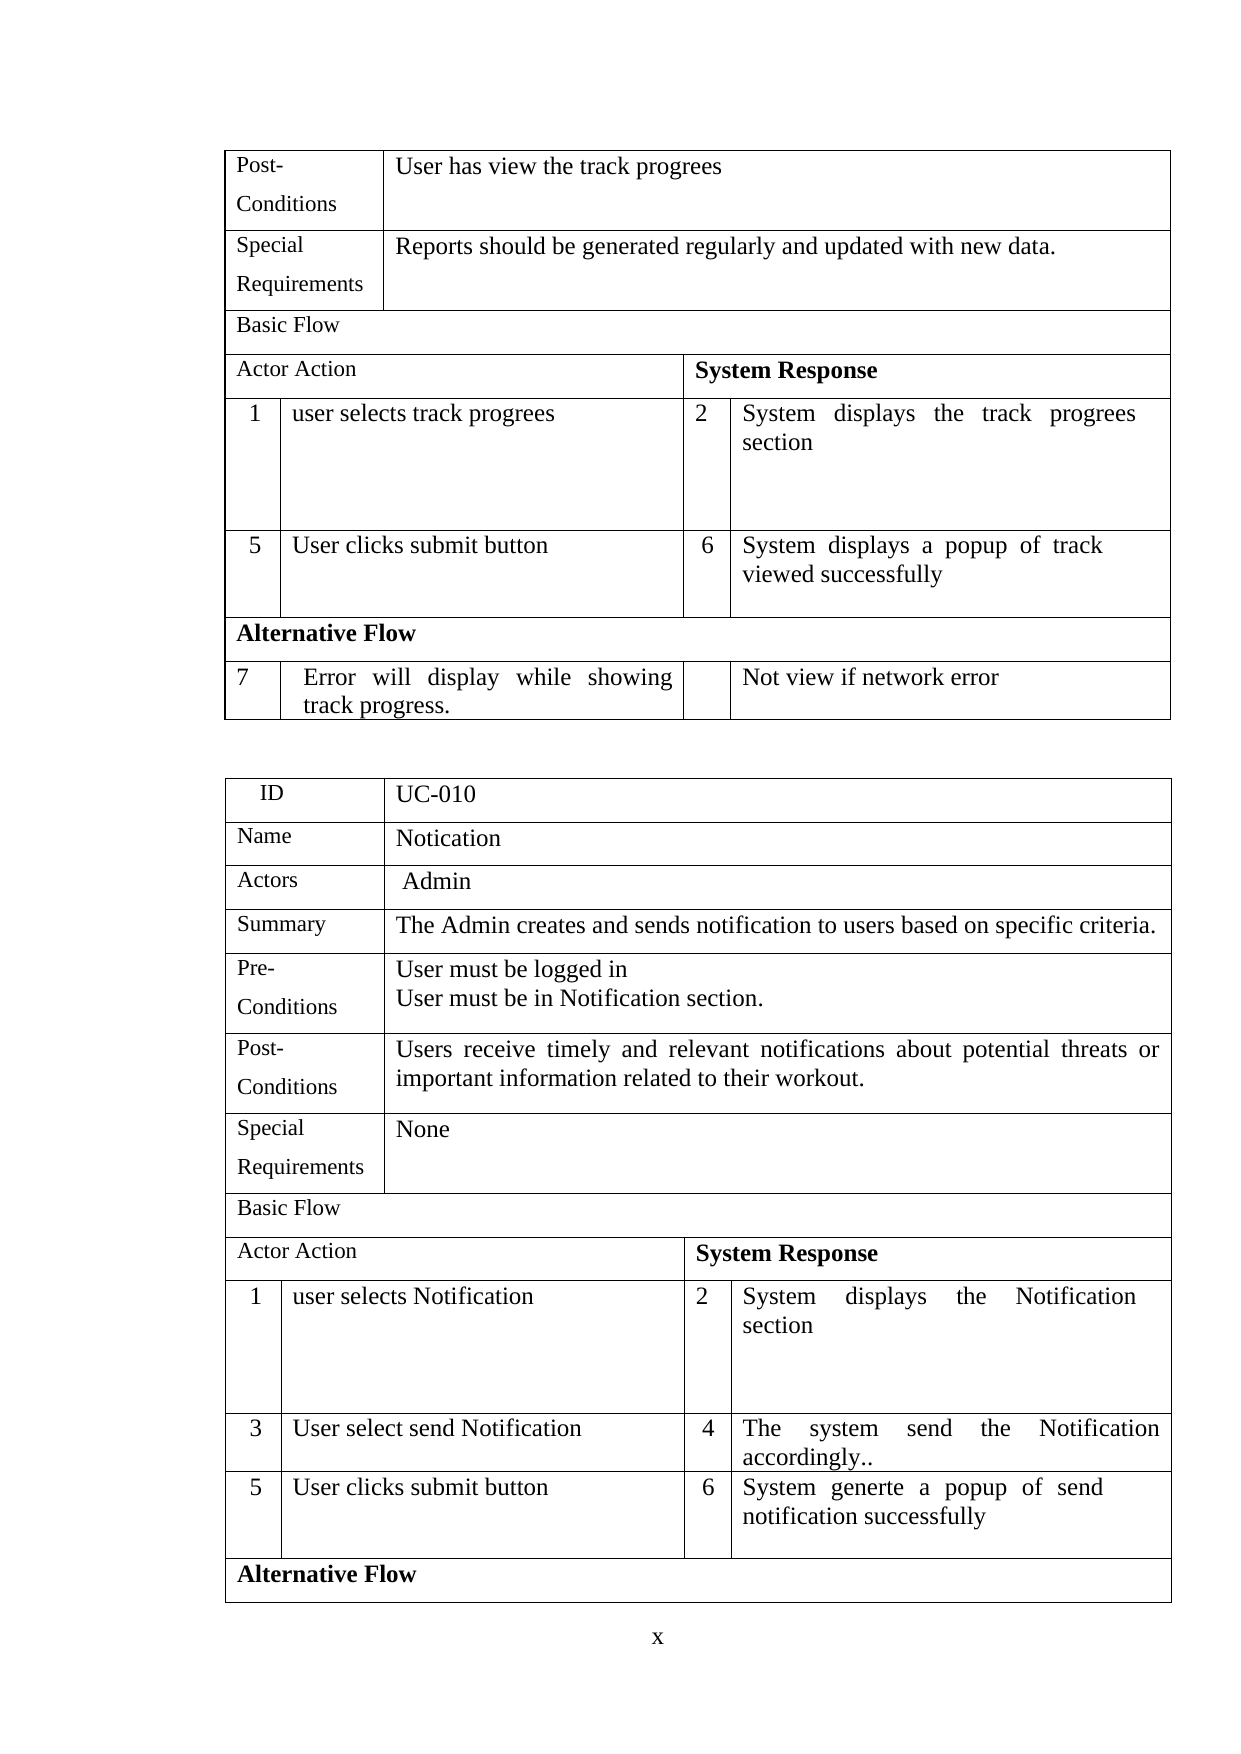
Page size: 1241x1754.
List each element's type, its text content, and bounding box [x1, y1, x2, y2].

table_cell 6 [685, 1472, 731, 1558]
table_cell The system send the Notification accordingly.. [867, 1414, 1171, 1471]
table_cell System displays the track progrees section [731, 399, 1170, 529]
table_cell User clicks submit button [282, 1472, 684, 1558]
table_cell 1 [226, 1281, 281, 1412]
table_cell 2 [684, 399, 730, 529]
table_cell 7 [226, 662, 280, 719]
table_cell The Admin creates and sends notification to users based on specific criteria. [385, 910, 1171, 953]
table_header UC-010 [385, 779, 1171, 822]
table_cell Post-Conditions [226, 1034, 384, 1113]
table_cell Alternative Flow [226, 1559, 1171, 1602]
table_cell Alternative Flow [226, 618, 1170, 661]
table_cell Name [226, 823, 384, 865]
table_cell System Response [684, 355, 1170, 397]
table_cell System Response [685, 1238, 1171, 1280]
table_cell User must be logged in User must be in Notification section. [385, 954, 1171, 1033]
table_cell 5 [226, 531, 280, 617]
table_cell Special Requirements [226, 1114, 384, 1193]
table_cell User has view the track progrees [384, 151, 1170, 230]
table_cell Actor Action [226, 355, 683, 397]
table_cell 5 [226, 1472, 281, 1558]
table_header ID [226, 779, 384, 822]
table_cell Users receive timely and relevant notifications about potential threats or important information related to their workout. [385, 1034, 1171, 1113]
table_cell Admin [385, 866, 1171, 909]
table_cell 6 [684, 531, 730, 617]
table_cell User clicks submit button [281, 531, 683, 617]
table_cell user selects Notification [282, 1281, 684, 1412]
table_cell 3 [226, 1414, 281, 1471]
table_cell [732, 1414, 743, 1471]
table_cell Basic Flow [226, 1194, 1171, 1237]
table_cell Reports should be generated regularly and updated with new data. [384, 231, 1170, 310]
table_cell Basic Flow [226, 311, 1170, 354]
table_cell 4 [685, 1414, 731, 1471]
table_cell 2 [685, 1281, 731, 1412]
table_cell Not view if network error [731, 662, 1170, 719]
table_cell Pre-Conditions [226, 954, 384, 1033]
table_cell Summary [226, 910, 384, 953]
table_cell System displays the Notification section [732, 1281, 1171, 1412]
table_cell Post-Conditions [226, 151, 383, 230]
table_cell Notication [385, 823, 1171, 865]
table_cell 1 [226, 399, 280, 529]
table_cell Actors [226, 866, 384, 909]
table_cell System displays a popup of track viewed successfully [731, 531, 1170, 617]
table_cell None [385, 1114, 1171, 1193]
table_cell User select send Notification [282, 1414, 684, 1471]
table_cell System generte a popup of send notification successfully [732, 1472, 1171, 1558]
table_cell [684, 662, 730, 719]
table_cell Error will display while showing track progress. [281, 662, 683, 719]
table_cell Special Requirements [226, 231, 383, 310]
table_cell user selects track progrees [281, 399, 683, 529]
table_cell Actor Action [226, 1238, 684, 1280]
